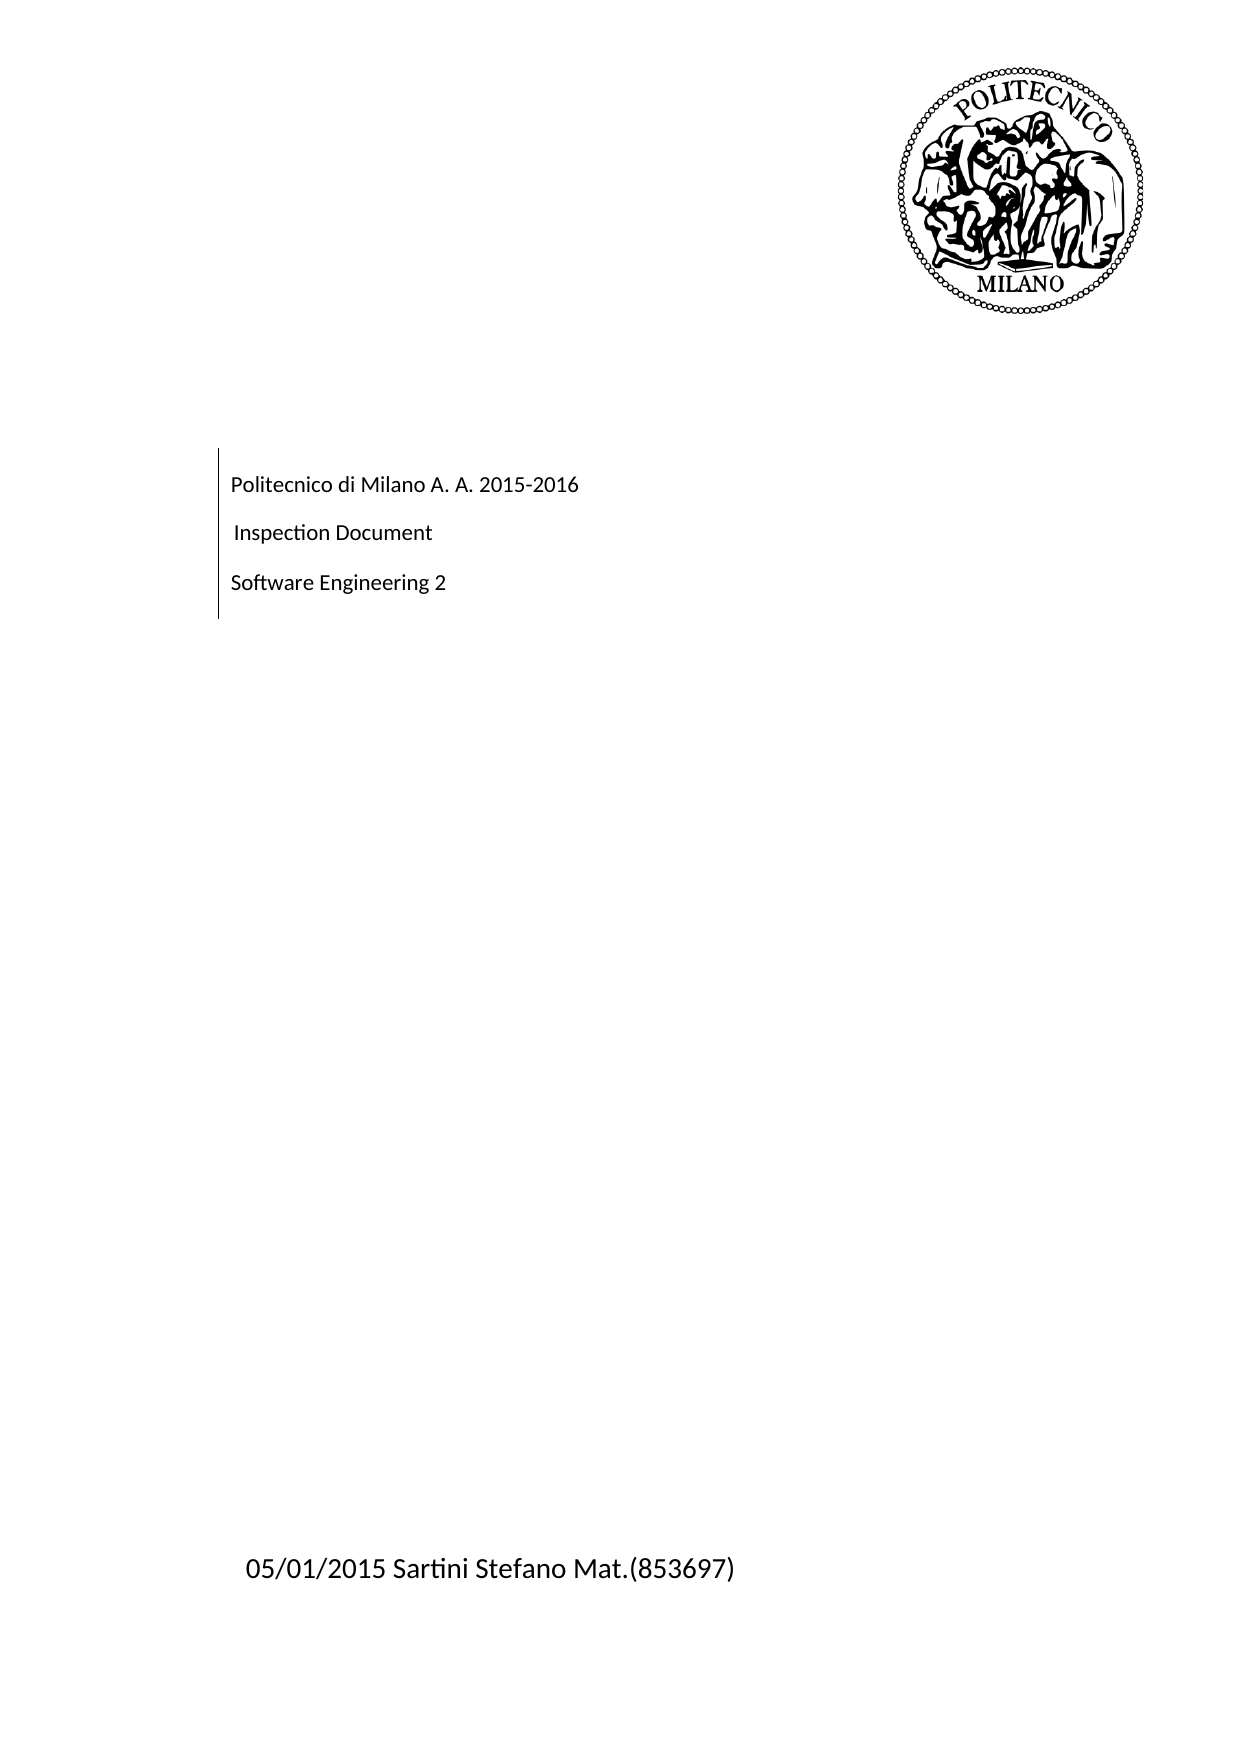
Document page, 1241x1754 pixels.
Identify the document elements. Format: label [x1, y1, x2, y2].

picture [897, 67, 1144, 314]
